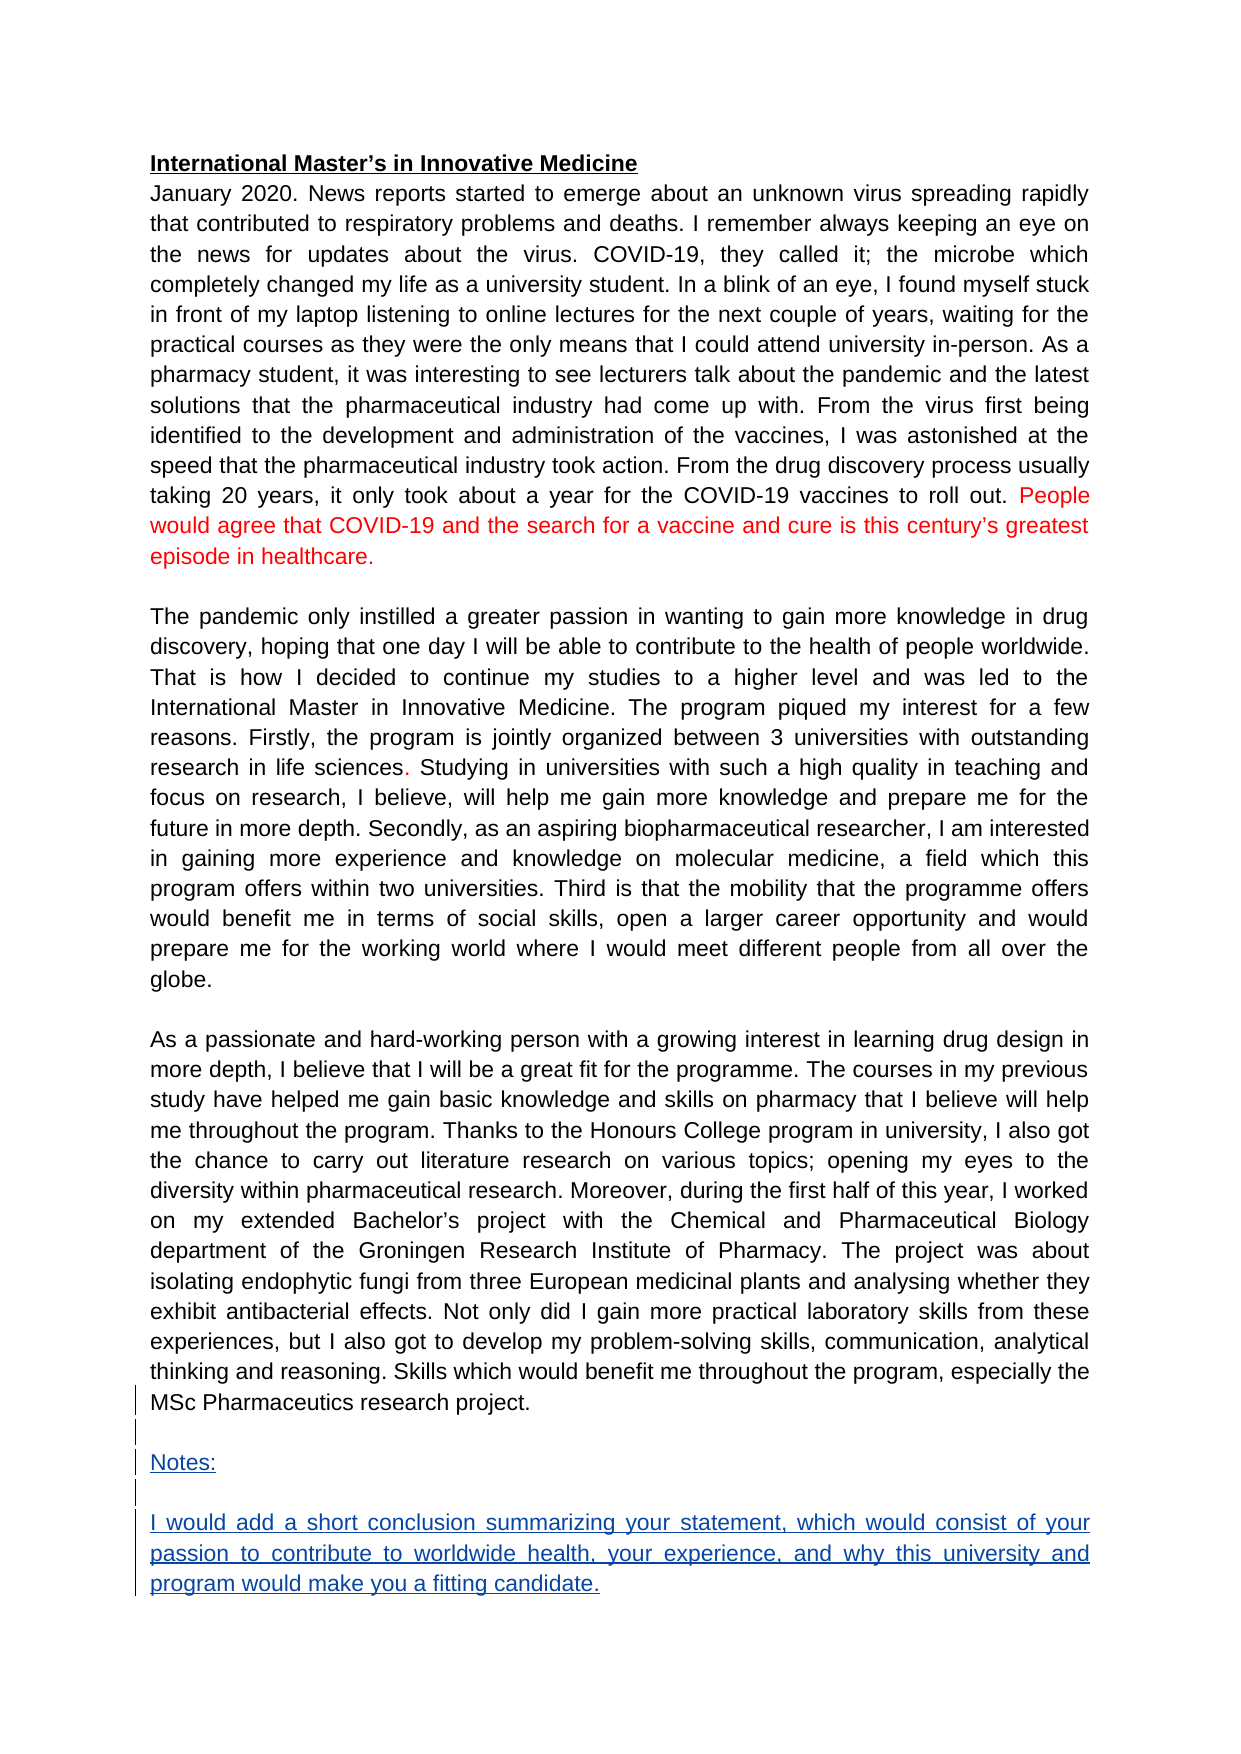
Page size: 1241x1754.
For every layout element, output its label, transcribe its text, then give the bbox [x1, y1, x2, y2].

text The pandemic only instilled a greater passion in wanting to gain more knowledge in drug discovery, hoping that one day I will be able to contribute to the health of people worldwide. That is how I decided to continue my studies to a higher level and was led to the International Master in Innovative Medicine. The program piqued my interest for a few reasons. Firstly, the program is jointly organized between 3 universities with outstanding research in life sciences. Studying in universities with such a high quality in teaching and focus on research, I believe, will help me gain more knowledge and prepare me for the future in more depth. Secondly, as an aspiring biopharmaceutical researcher, I am interested in gaining more experience and knowledge on molecular medicine, a field which this program offers within two universities. Third is that the mobility that the programme offers would benefit me in terms of social skills, open a larger career opportunity and would prepare me for the working world where I would meet different people from all over the globe. [150, 603, 1090, 992]
text January 2020. News reports started to emerge about an unknown virus spreading rapidly that contributed to respiratory problems and deaths. I remember always keeping an eye on the news for updates about the virus. COVID-19, they called it; the microbe which completely changed my life as a university student. In a blink of an eye, I found myself stuck in front of my laptop listening to online lectures for the next couple of years, waiting for the practical courses as they were the only means that I could attend university in-person. As a pharmacy student, it was interesting to see lecturers talk about the pandemic and the latest solutions that the pharmaceutical industry had come up with. From the virus first being identified to the development and administration of the vaccines, I was astonished at the speed that the pharmaceutical industry took action. From the drug discovery process usually taking 20 years, it only took about a year for the COVID-19 vaccines to roll out. People would agree that COVID-19 and the search for a vaccine and cure is this century’s greatest episode in healthcare. [150, 180, 1090, 569]
text As a passionate and hard-working person with a growing interest in learning drug design in more depth, I believe that I will be a great fit for the programme. The courses in my previous study have helped me gain basic knowledge and skills on pharmacy that I believe will help me throughout the program. Thanks to the Honours College program in university, I also got the chance to carry out literature research on various topics; opening my eyes to the diversity within pharmaceutical research. Moreover, during the first half of this year, I worked on my extended Bachelor’s project with the Chemical and Pharmaceutical Biology department of the Groningen Research Institute of Pharmacy. The project was about isolating endophytic fungi from three European medicinal plants and analysing whether they exhibit antibacterial effects. Not only did I gain more practical laboratory skills from these experiences, but I also got to develop my problem-solving skills, communication, analytical thinking and reasoning. Skills which would benefit me throughout the program, especially the MSc Pharmaceutics research project. [150, 1026, 1090, 1415]
subtitle International Master’s in Innovative Medicine [150, 150, 1090, 176]
